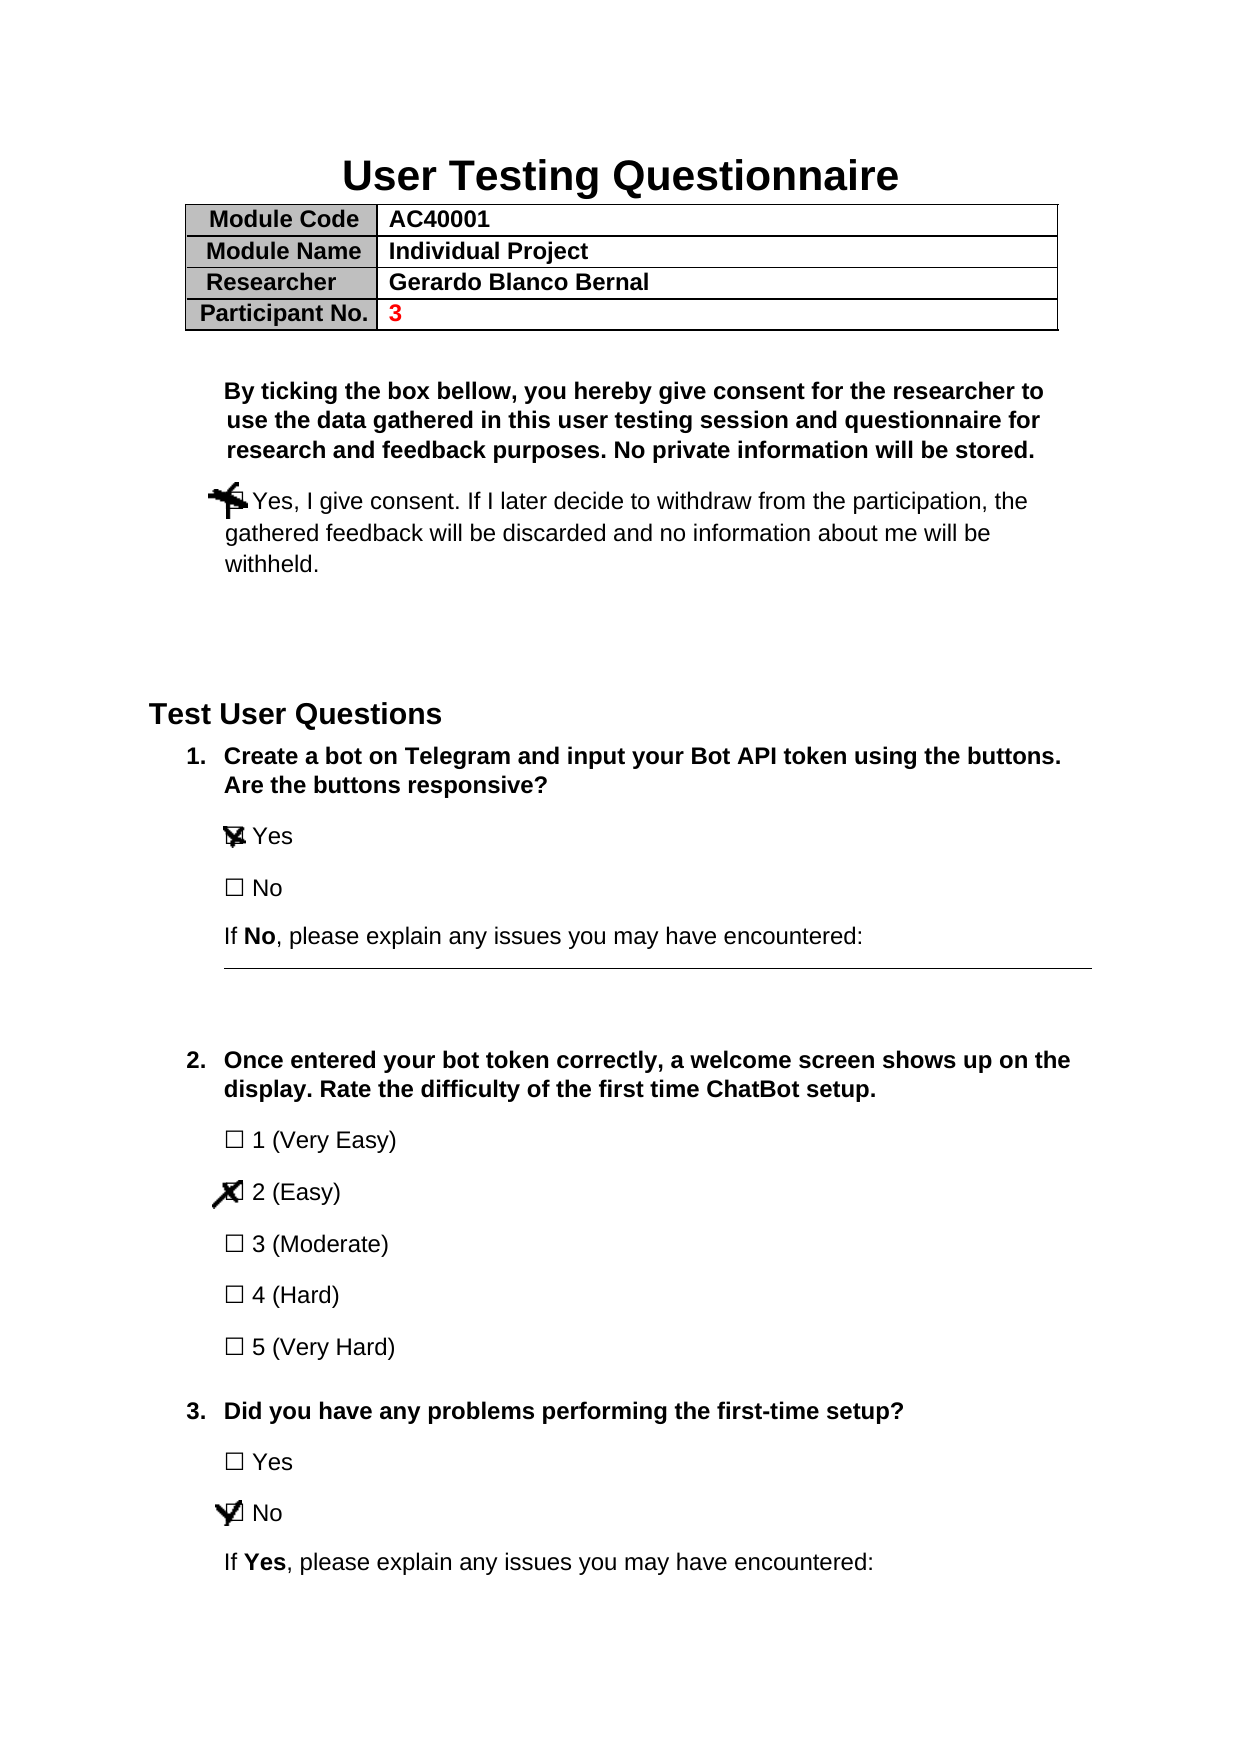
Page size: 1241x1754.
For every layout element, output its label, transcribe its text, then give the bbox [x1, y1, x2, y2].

table_cell Module Name [186, 236, 376, 266]
text ☐ 3 (Moderate) [224, 1226, 1087, 1259]
list Create a bot on Telegram and input your Bot API token using the buttons. Are the buttons responsive? [186, 742, 1087, 799]
table_cell Gerardo Blanco Bernal [378, 268, 1057, 298]
text ☐ No [224, 870, 1087, 903]
text ☐ 4 (Hard) [224, 1278, 1087, 1311]
text User Testing Questionnaire [154, 151, 1087, 200]
text ☐ Yes, I give consent. If I later decide to withdraw from the participation, the gathered feedback will be discarded and no information about me will be withheld. [224, 483, 1087, 578]
picture [212, 1180, 243, 1209]
text By ticking the box bellow, you hereby give consent for the researcher to use the data gathered in this user testing session and questionnaire for research and feedback purposes. No private information will be stored. [224, 377, 1087, 463]
list Once entered your bot token correctly, a welcome screen shows up on the display. Rate the difficulty of the first time ChatBot setup. [186, 1046, 1087, 1103]
text ☐ 2 (Easy) [224, 1175, 1087, 1207]
table_cell 3 [378, 300, 1057, 329]
table_cell Researcher [186, 268, 376, 298]
text If No, please explain any issues you may have encountered: [224, 922, 1087, 949]
subtitle Test User Questions [149, 696, 896, 730]
table_header Module Code [186, 205, 376, 235]
table_cell Participant No. [186, 299, 376, 329]
text ☐ Yes [224, 819, 1087, 851]
text ☐ 1 (Very Easy) [224, 1123, 1087, 1156]
text ☐ No [224, 1496, 1087, 1529]
text ☐ Yes [224, 1444, 1087, 1477]
table_cell Individual Project [378, 237, 1057, 266]
table_header AC40001 [378, 205, 1057, 235]
text If Yes, please explain any issues you may have encountered: [224, 1548, 1087, 1575]
list Did you have any problems performing the first-time setup? [186, 1397, 1087, 1424]
picture [223, 826, 246, 848]
picture [215, 1500, 242, 1526]
picture [208, 482, 248, 519]
text ☐ 5 (Very Hard) [224, 1329, 1087, 1362]
